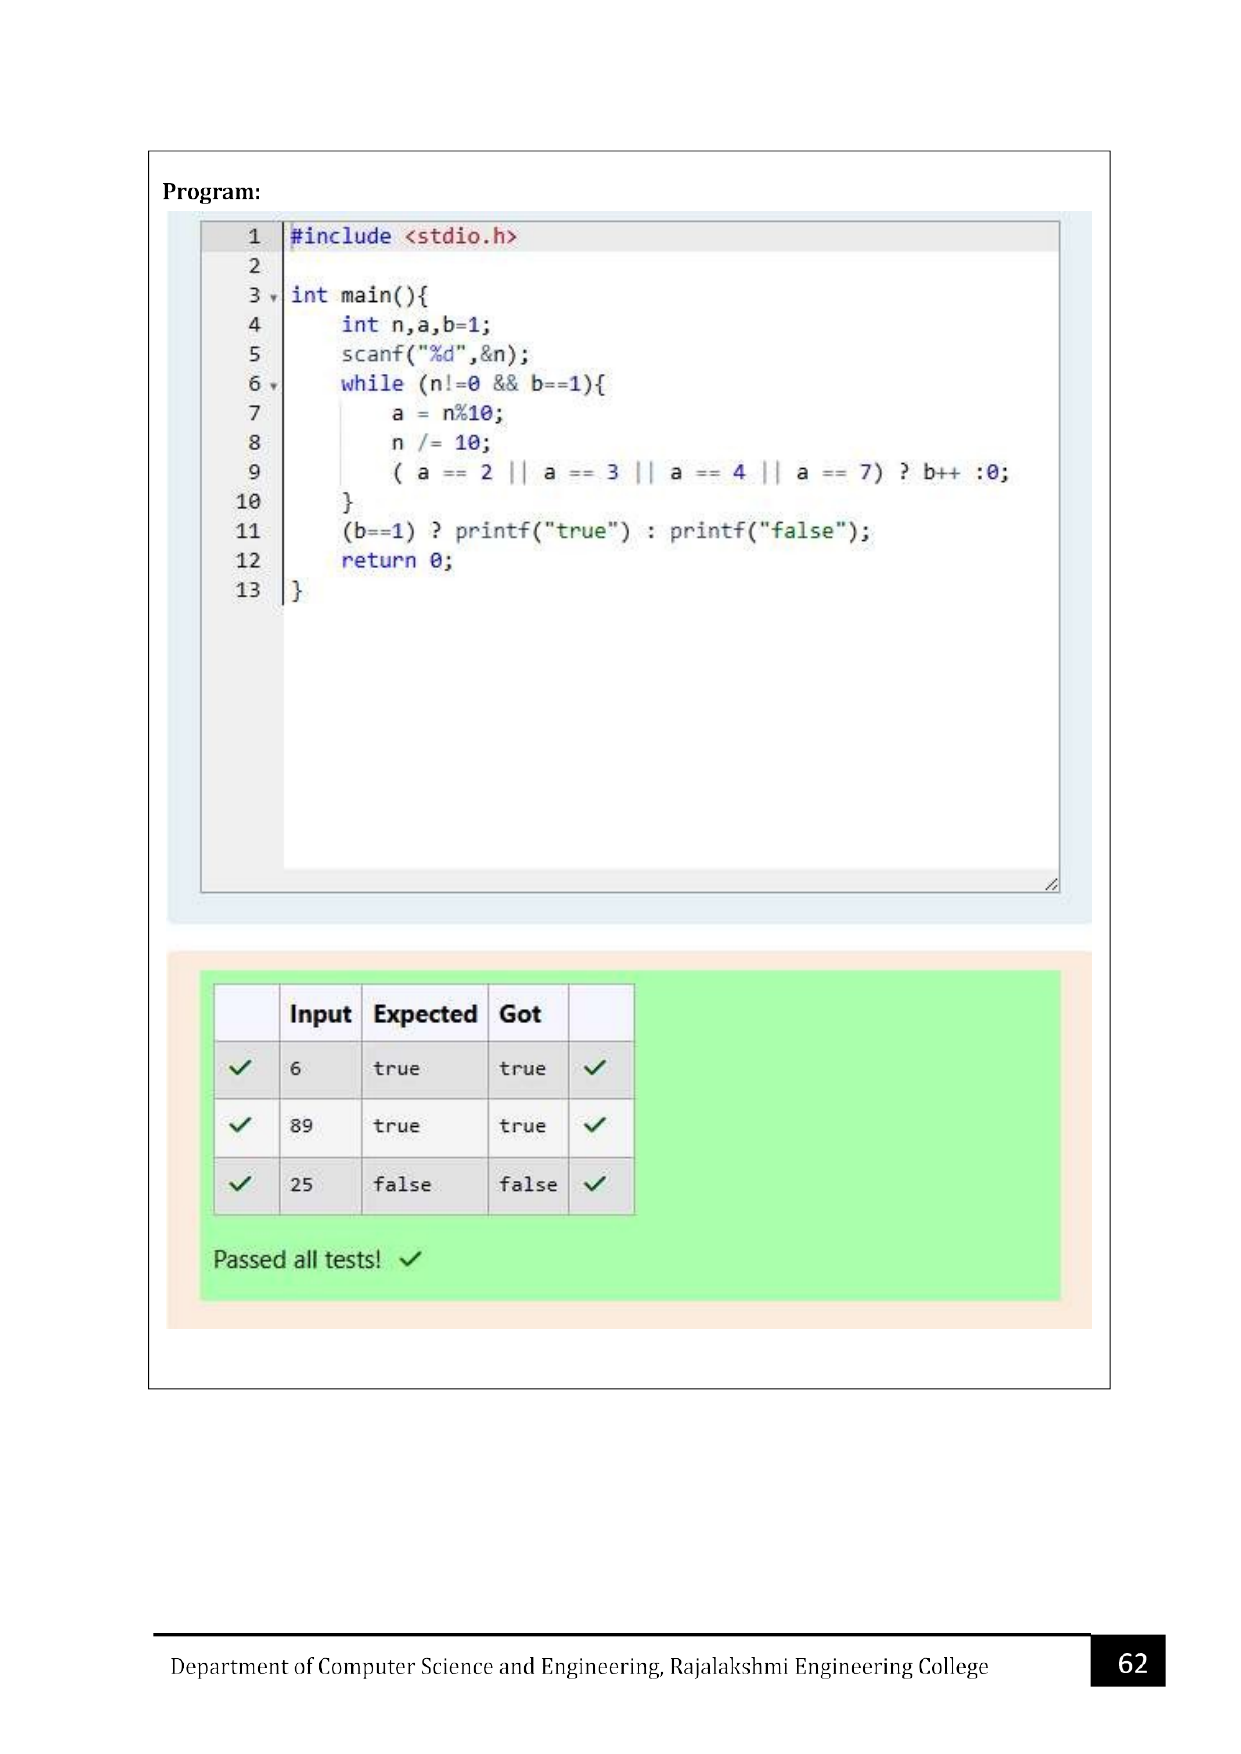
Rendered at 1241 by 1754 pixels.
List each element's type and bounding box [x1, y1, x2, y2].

picture [166, 211, 1092, 1329]
picture [163, 183, 259, 204]
picture [171, 1657, 988, 1679]
picture [1119, 1653, 1147, 1673]
